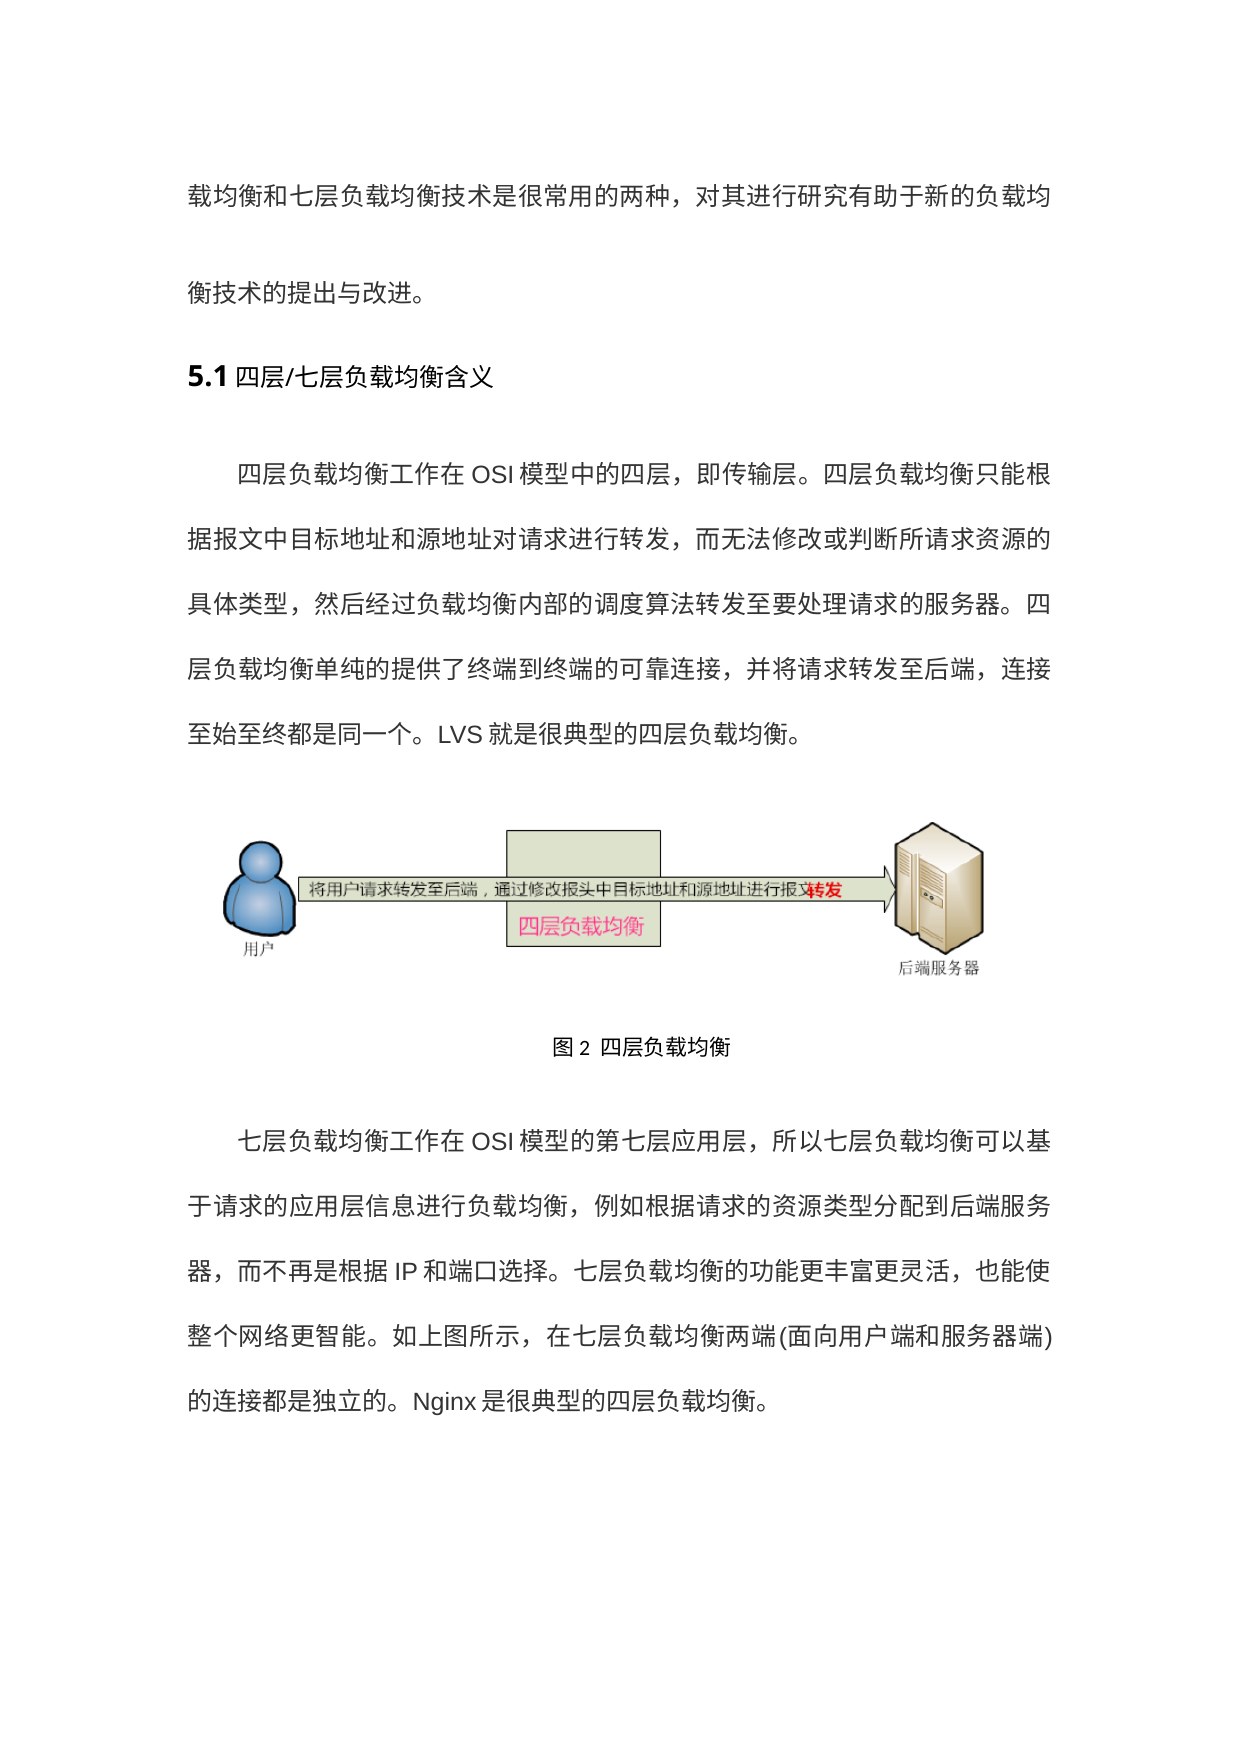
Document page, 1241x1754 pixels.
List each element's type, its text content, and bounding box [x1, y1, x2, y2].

text 七层负载均衡工作在OSI模型的第七层应用层，所以七层负载均衡可以基于请求的应用层信息进行负载均衡，例如根据请求的资源类型分配到后端服务器，而不再是根据IP和端口选择。七层负载均衡的功能更丰富更灵活，也能使整个网络更智能。如上图所示，在七层负载均衡两端(面向用户端和服务器端)的连接都是独立的。Nginx是很典型的四层负载均衡。 [187, 1107, 1053, 1432]
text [187, 162, 1053, 324]
subtitle 5.1四层/七层负载均衡含义 [187, 343, 1053, 408]
picture [220, 822, 990, 1000]
text 图2 四层负载均衡 [187, 1030, 1053, 1062]
text 四层负载均衡工作在OSI模型中的四层，即传输层。四层负载均衡只能根据报文中目标地址和源地址对请求进行转发，而无法修改或判断所请求资源的具体类型，然后经过负载均衡内部的调度算法转发至要处理请求的服务器。四层负载均衡单纯的提供了终端到终端的可靠连接，并将请求转发至后端，连接至始至终都是同一个。LVS就是很典型的四层负载均衡。 [187, 440, 1053, 765]
